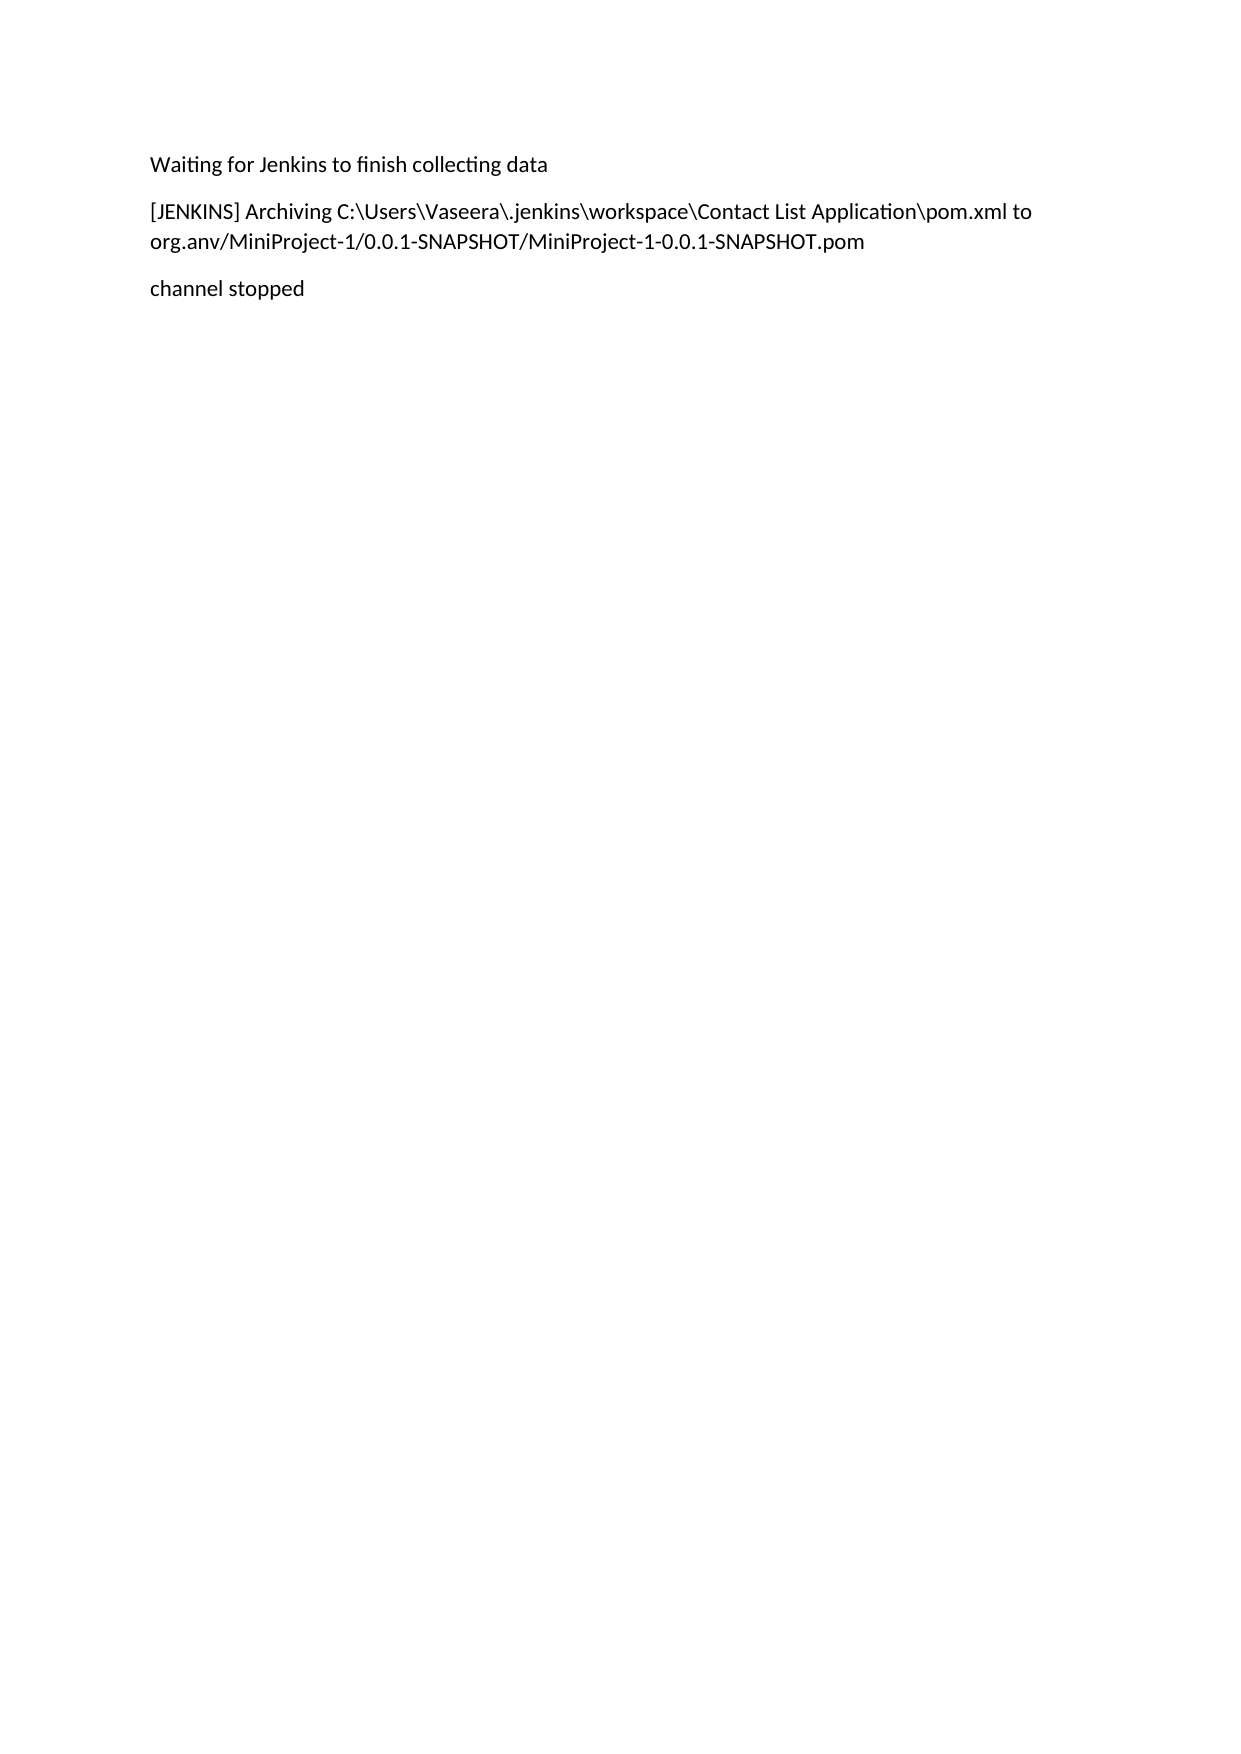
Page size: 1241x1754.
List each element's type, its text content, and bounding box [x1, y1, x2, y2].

text channel stopped [150, 274, 1090, 302]
text [JENKINS] Archiving C:\Users\Vaseera\.jenkins\workspace\Contact List Application\pom.xml to org.anv/MiniProject-1/0.0.1-SNAPSHOT/MiniProject-1-0.0.1-SNAPSHOT.pom [150, 197, 1090, 255]
text Waiting for Jenkins to finish collecting data [150, 150, 1090, 178]
